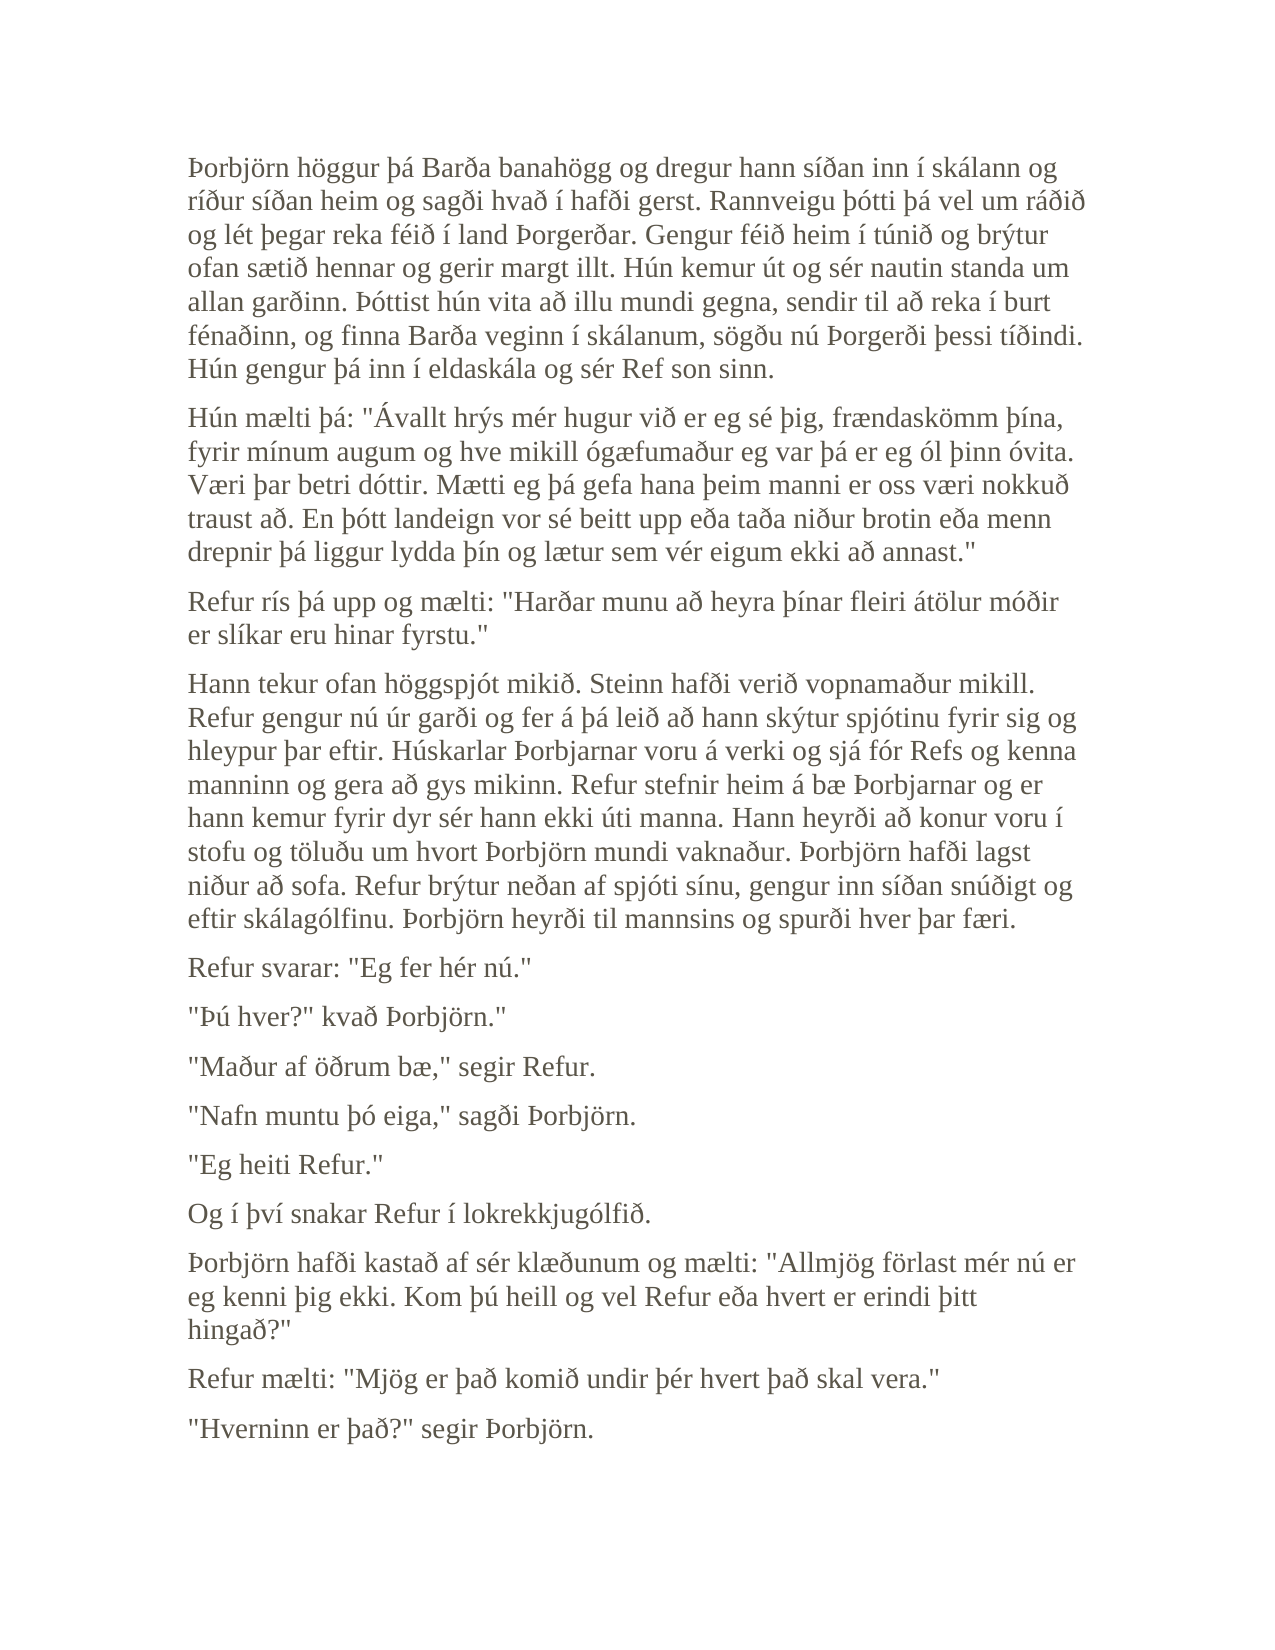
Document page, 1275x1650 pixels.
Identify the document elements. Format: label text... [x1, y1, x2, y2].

text Þorbjörn höggur þá Barða banahögg og dregur hann síðan inn í skálann og ríður síðan heim og sagði hvað í hafði gerst. Rannveigu þótti þá vel um ráðið og lét þegar reka féið í land Þorgerðar. Gengur féið heim í túnið og brýtur ofan sætið hennar og gerir margt illt. Hún kemur út og sér nautin standa um allan garðinn. Þóttist hún vita að illu mundi gegna, sendir til að reka í burt fénaðinn, og finna Barða veginn í skálanum, sögðu nú Þorgerði þessi tíðindi. Hún gengur þá inn í eldaskála og sér Ref son sinn. [187, 150, 1087, 385]
text "Nafn muntu þó eiga," sagði Þorbjörn. [187, 1098, 1087, 1131]
text Og í því snakar Refur í lokrekkjugólfið. [187, 1196, 1087, 1230]
text Refur rís þá upp og mælti: "Harðar munu að heyra þínar fleiri átölur móðir er slíkar eru hinar fyrstu." [187, 584, 1087, 651]
text Refur svarar: "Eg fer hér nú." [187, 950, 1087, 984]
text Hann tekur ofan höggspjót mikið. Steinn hafði verið vopnamaður mikill. Refur gengur nú úr garði og fer á þá leið að hann skýtur spjótinu fyrir sig og hleypur þar eftir. Húskarlar Þorbjarnar voru á verki og sjá fór Refs og kenna manninn og gera að gys mikinn. Refur stefnir heim á bæ Þorbjarnar og er hann kemur fyrir dyr sér hann ekki úti manna. Hann heyrði að konur voru í stofu og töluðu um hvort Þorbjörn mundi vaknaður. Þorbjörn hafði lagst niður að sofa. Refur brýtur neðan af spjóti sínu, gengur inn síðan snúðigt og eftir skálagólfinu. Þorbjörn heyrði til mannsins og spurði hver þar færi. [187, 666, 1087, 935]
text Hún mælti þá: "Ávallt hrýs mér hugur við er eg sé þig, frændaskömm þína, fyrir mínum augum og hve mikill ógæfumaður eg var þá er eg ól þinn óvita. Væri þar betri dóttir. Mætti eg þá gefa hana þeim manni er oss væri nokkuð traust að. En þótt landeign vor sé beitt upp eða taða niður brotin eða menn drepnir þá liggur lydda þín og lætur sem vér eigum ekki að annast." [187, 400, 1087, 568]
text "Eg heiti Refur." [187, 1147, 1087, 1181]
text "Maður af öðrum bæ," segir Refur. [187, 1049, 1087, 1082]
text Þorbjörn hafði kastað af sér klæðunum og mælti: "Allmjög förlast mér nú er eg kenni þig ekki. Kom þú heill og vel Refur eða hvert er erindi þitt hingað?" [187, 1245, 1087, 1346]
text Refur mælti: "Mjög er það komið undir þér hvert það skal vera." [187, 1362, 1087, 1395]
text "Hverninn er það?" segir Þorbjörn. [187, 1411, 1087, 1444]
text "Þú hver?" kvað Þorbjörn." [187, 999, 1087, 1033]
